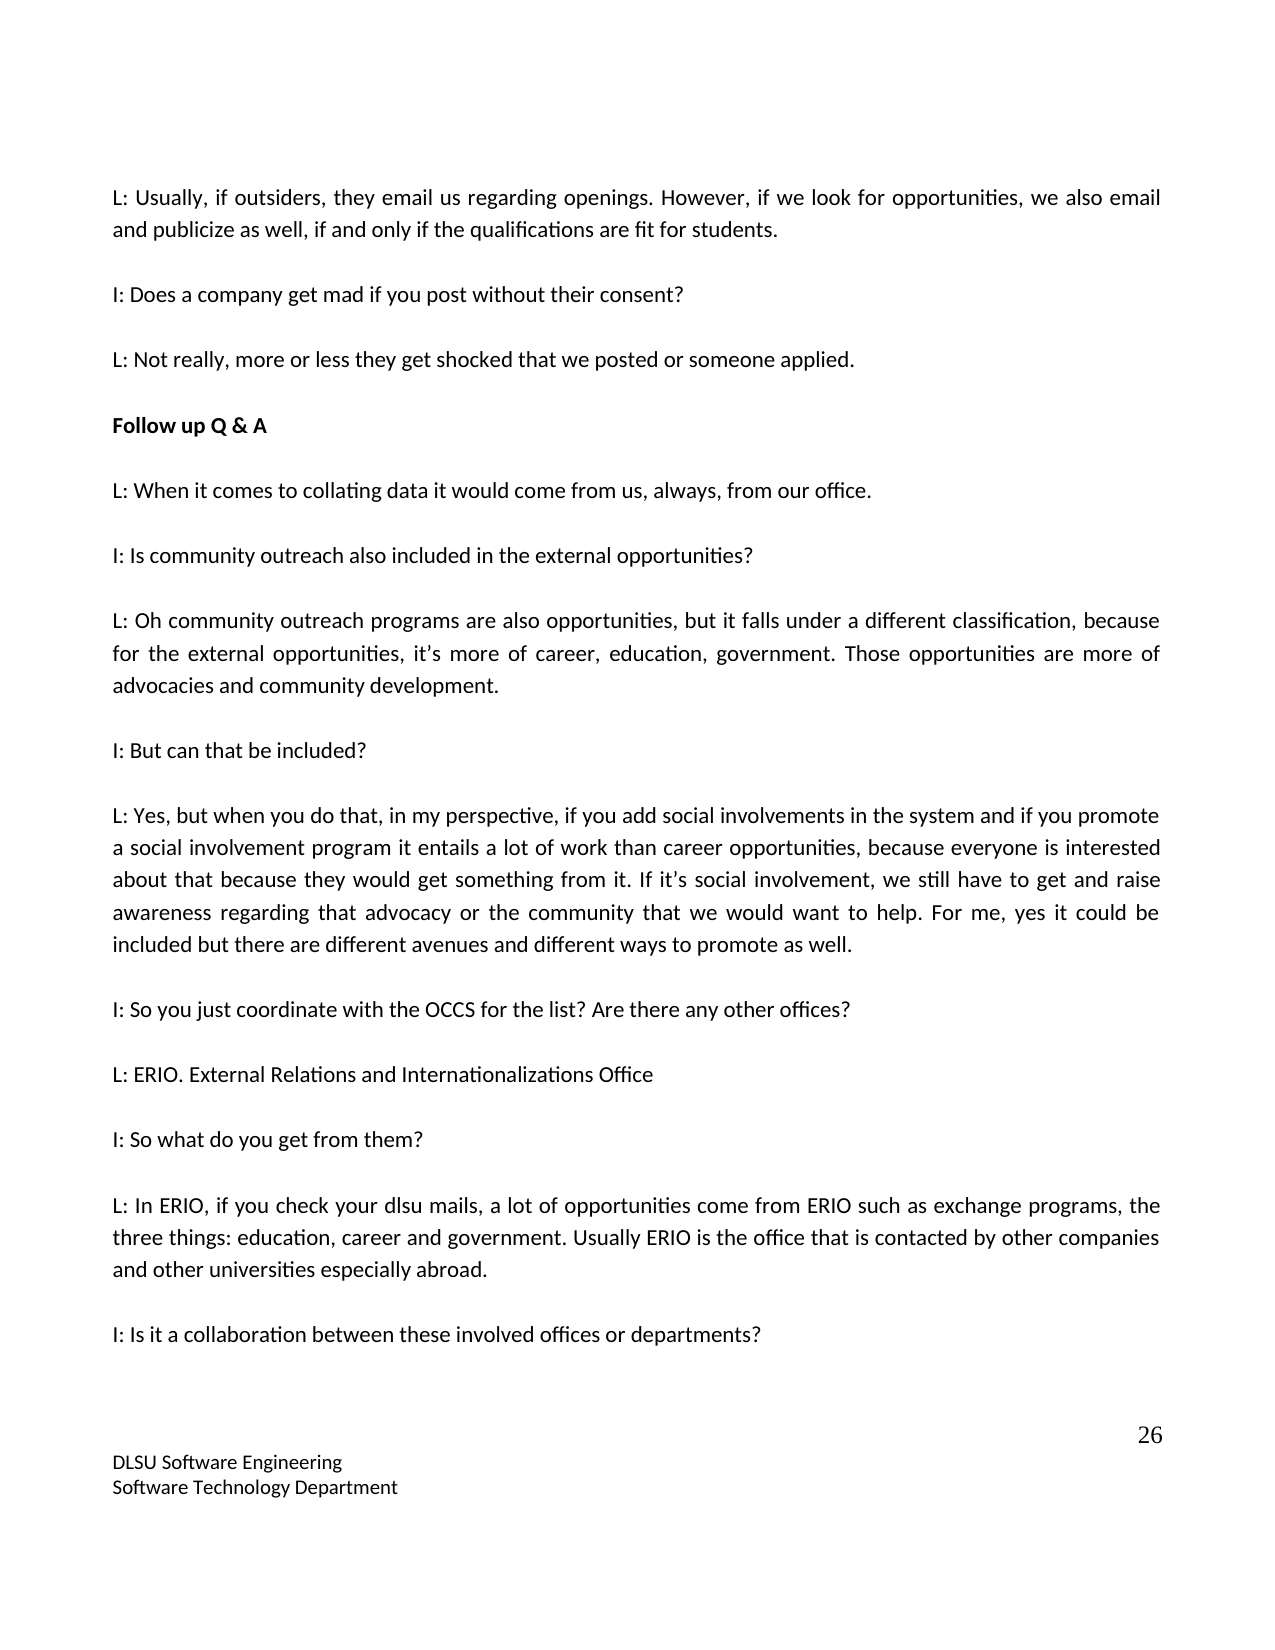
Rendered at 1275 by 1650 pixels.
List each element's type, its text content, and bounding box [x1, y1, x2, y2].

text L: Not really, more or less they get shocked that we posted or someone applied. [112, 346, 1162, 374]
text I: So what do you get from them? [112, 1126, 1162, 1154]
text I: Is it a collaboration between these involved offices or departments? [112, 1320, 1162, 1348]
text I: Is community outreach also included in the external opportunities? [112, 541, 1162, 569]
text Follow up Q & A [112, 411, 1162, 439]
text I: So you just coordinate with the OCCS for the list? Are there any other offices? [112, 995, 1162, 1023]
text L: ERIO. External Relations and Internationalizations Office [112, 1060, 1162, 1088]
text I: Does a company get mad if you post without their consent? [112, 280, 1162, 308]
text L: Yes, but when you do that, in my perspective, if you add social involvements in the system and if you promote a social involvement program it entails a lot of work than career opportunities, because everyone is interested about that because they would get something from it. If it’s social involvement, we still have to get and raise awareness regarding that advocacy or the community that we would want to help. For me, yes it could be included but there are different avenues and different ways to promote as well. [112, 801, 1162, 958]
text L: Oh community outreach programs are also opportunities, but it falls under a different classification, because for the external opportunities, it’s more of career, education, government. Those opportunities are more of advocacies and community development. [112, 606, 1162, 699]
text L: Usually, if outsiders, they email us regarding openings. However, if we look for opportunities, we also email and publicize as well, if and only if the qualifications are fit for students. [112, 183, 1162, 243]
text L: In ERIO, if you check your dlsu mails, a lot of opportunities come from ERIO such as exchange programs, the three things: education, career and government. Usually ERIO is the office that is contacted by other companies and other universities especially abroad. [112, 1191, 1162, 1283]
text L: When it comes to collating data it would come from us, always, from our office. [112, 476, 1162, 504]
text I: But can that be included? [112, 736, 1162, 764]
